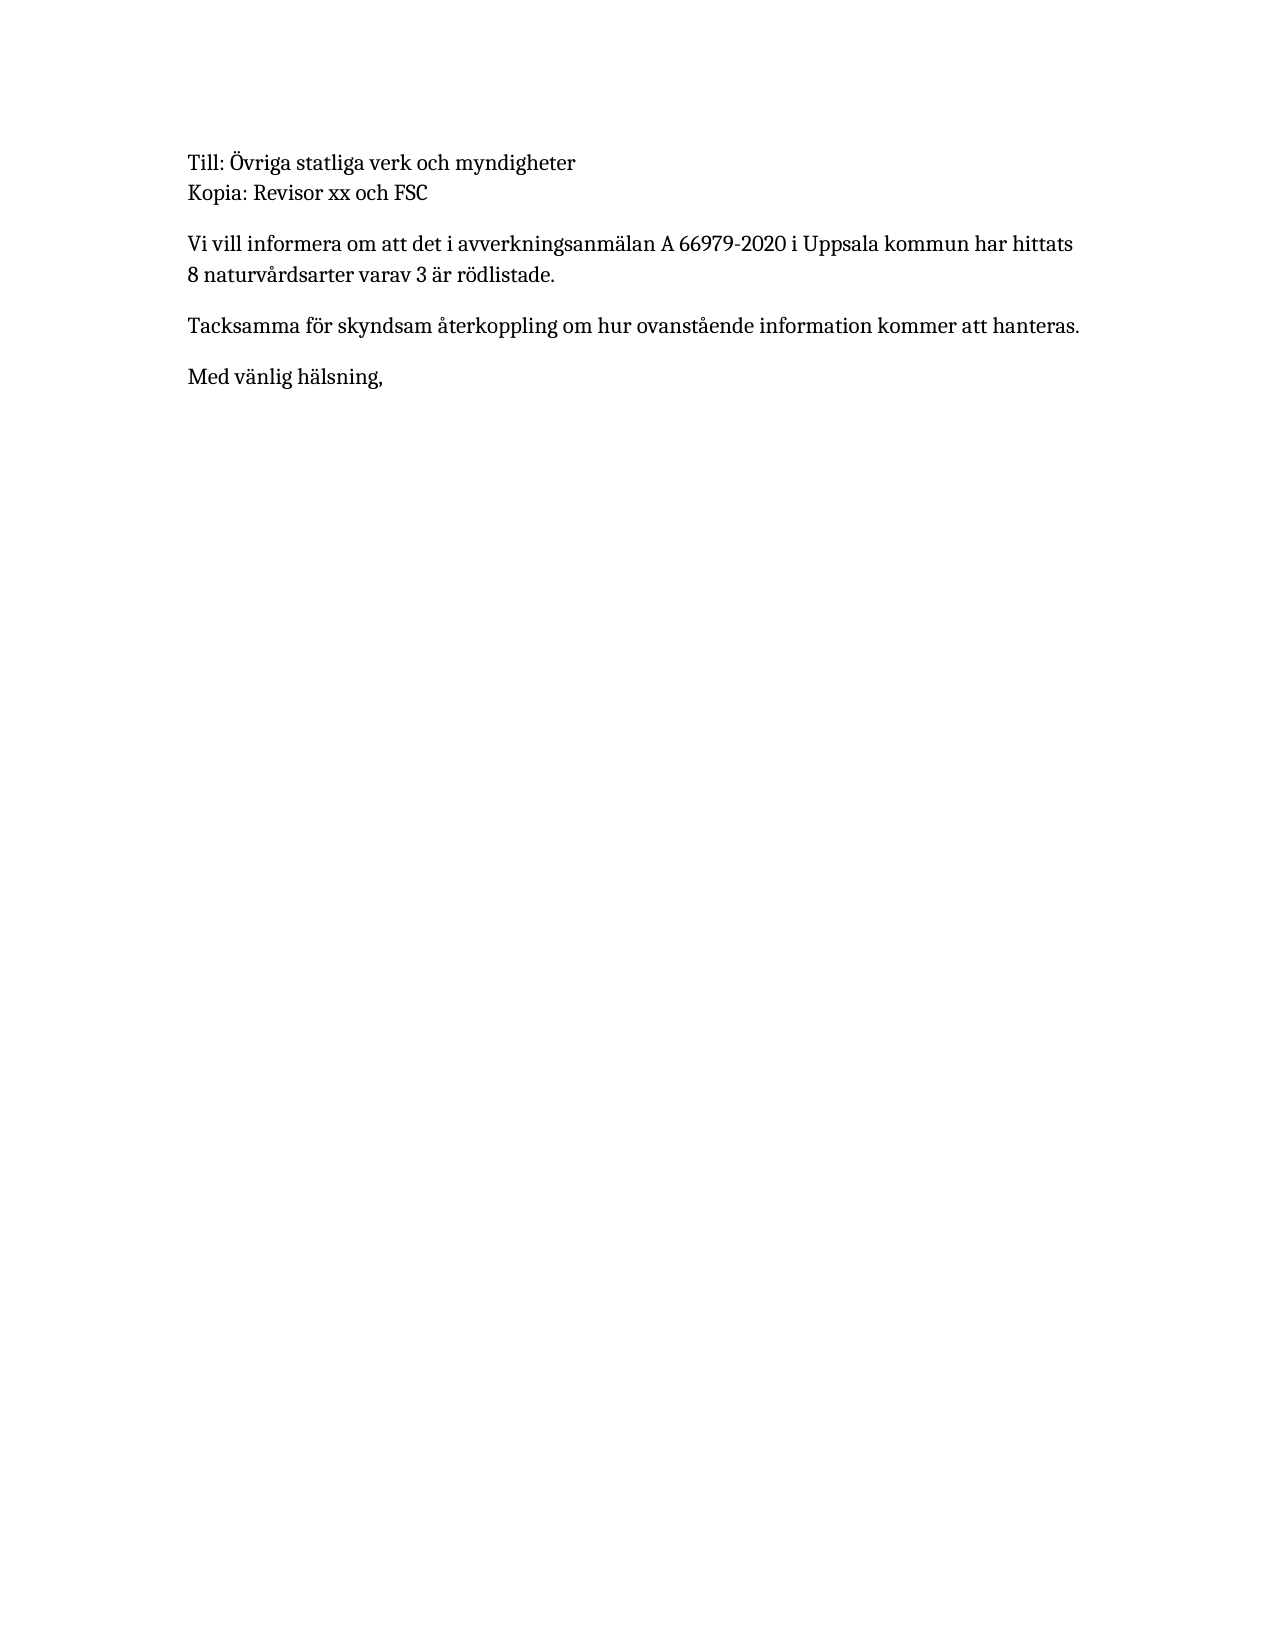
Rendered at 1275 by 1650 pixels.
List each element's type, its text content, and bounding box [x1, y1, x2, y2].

text Vi vill informera om att det i avverkningsanmälan A 66979-2020 i Uppsala kommun har hittats 8 naturvårdsarter varav 3 är rödlistade. [187, 231, 1087, 288]
text Med vänlig hälsning, [187, 363, 1087, 420]
text Till: Övriga statliga verk och myndigheter Kopia: Revisor xx och FSC [187, 150, 1087, 207]
text Tacksamma för skyndsam återkoppling om hur ovanstående information kommer att hanteras. [187, 312, 1087, 339]
